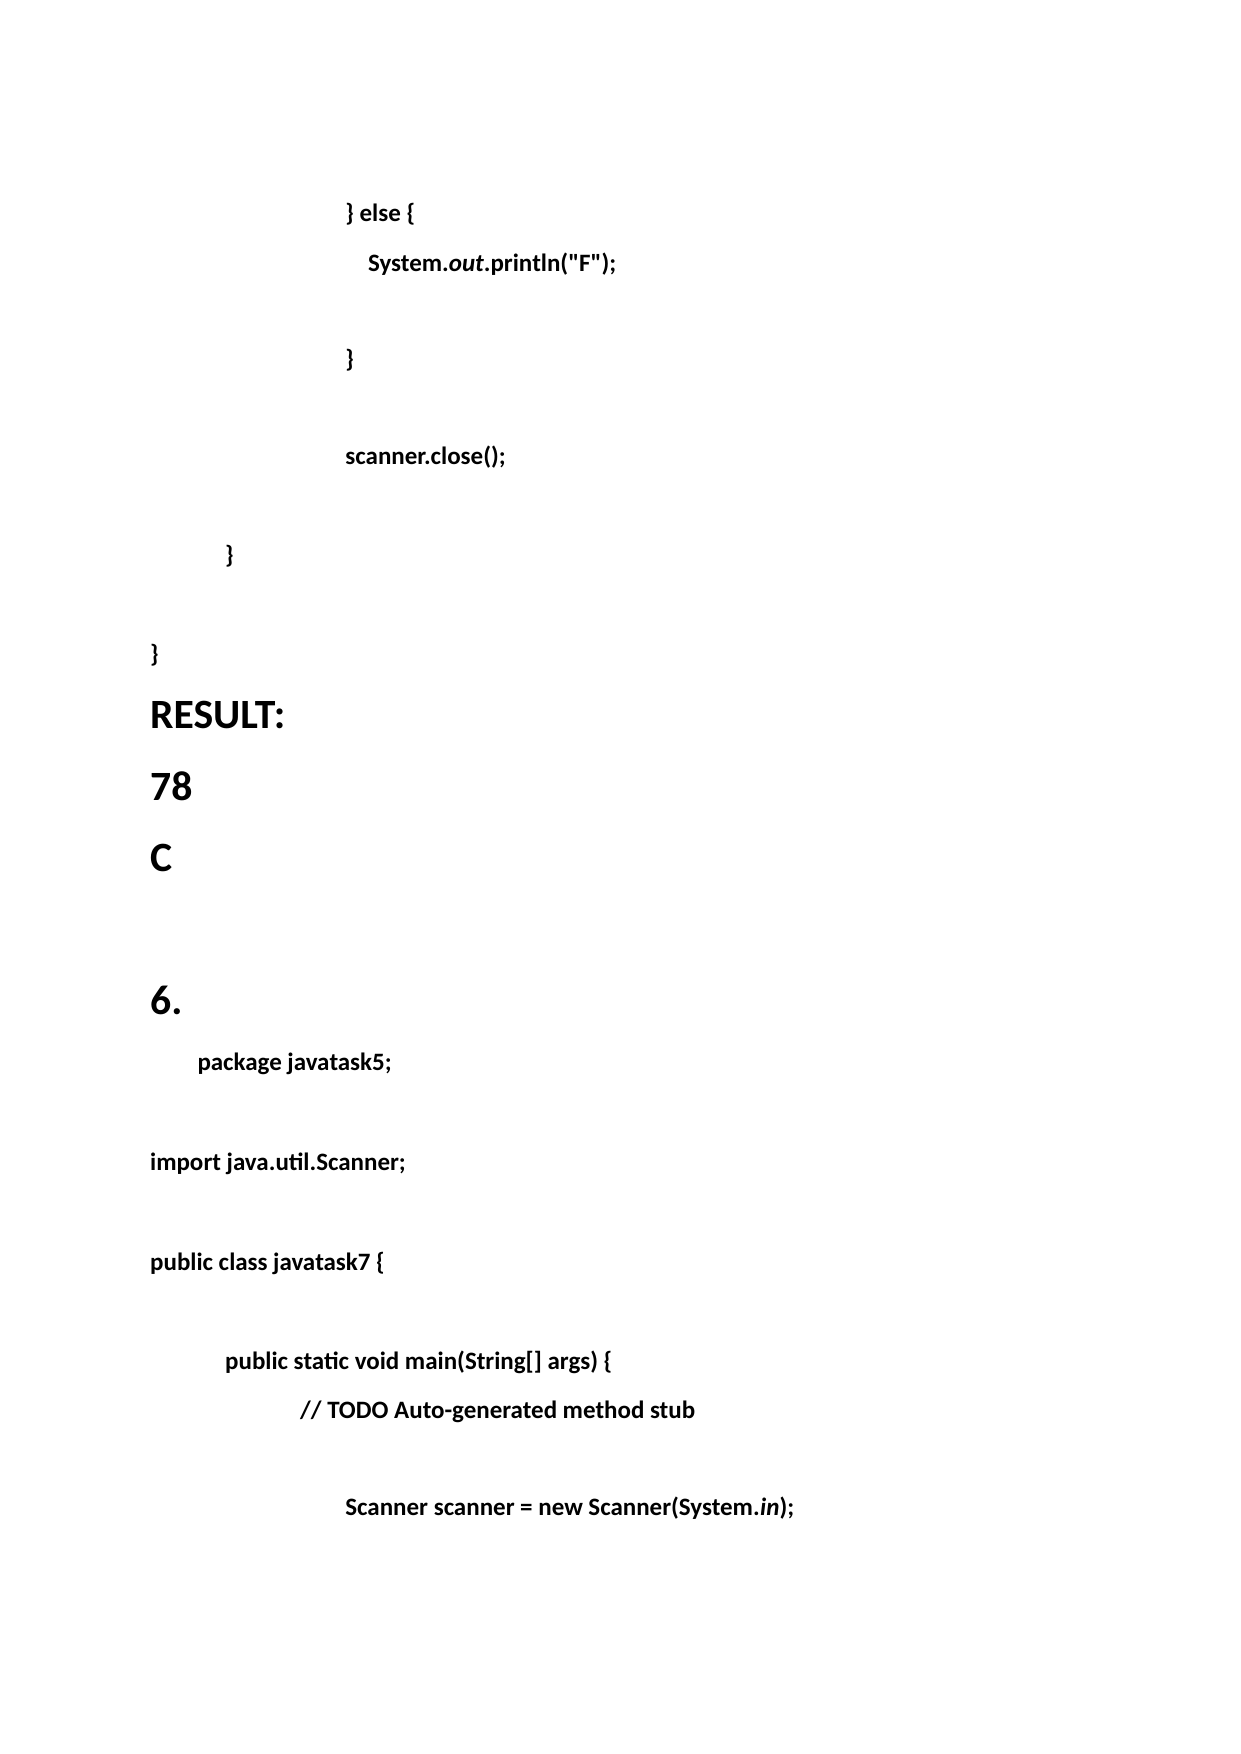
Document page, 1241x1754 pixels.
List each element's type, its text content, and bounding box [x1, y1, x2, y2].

text import java.util.Scanner; [150, 1147, 1090, 1177]
text 78 [150, 759, 1090, 810]
text } [150, 343, 1090, 374]
text scanner.close(); [150, 440, 1090, 471]
text } else { [150, 197, 1090, 228]
text C [150, 831, 1090, 882]
text package javatask5; [150, 1046, 1090, 1076]
text RESULT: [150, 688, 1090, 739]
text public static void main(String[] args) { [150, 1345, 1090, 1375]
text public class javatask7 { [150, 1246, 1090, 1276]
text 6. [150, 974, 1090, 1025]
text System.out.println("F"); [150, 247, 1090, 277]
text // TODO Auto-generated method stub [150, 1394, 1090, 1425]
text Scanner scanner = new Scanner(System.in); [150, 1491, 1090, 1522]
text } [150, 638, 1090, 669]
text } [150, 539, 1090, 570]
